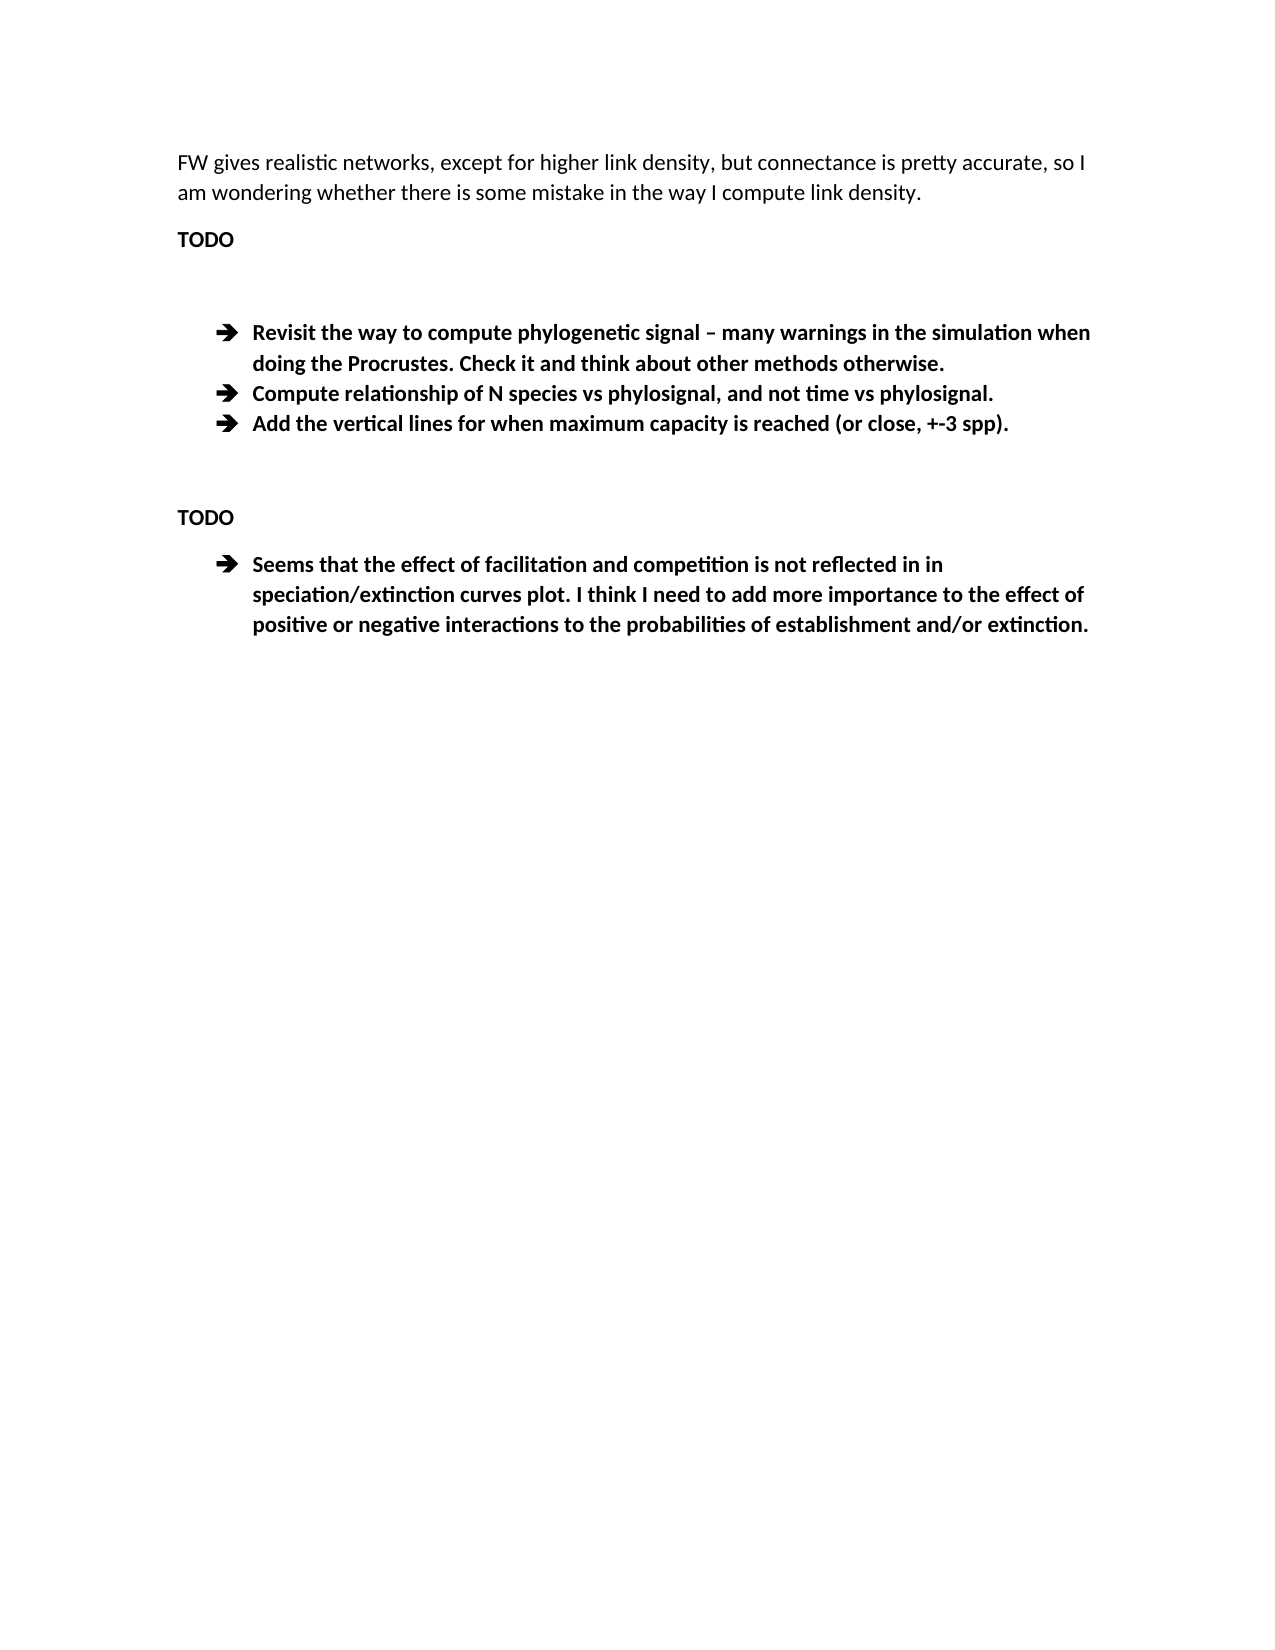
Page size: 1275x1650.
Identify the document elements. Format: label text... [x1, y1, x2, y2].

text FW gives realistic networks, except for higher link density, but connectance is pretty accurate, so I am wondering whether there is some mistake in the way I compute link density. [177, 148, 1098, 206]
list Seems that the effect of facilitation and competition is not reflected in in speciation/extinction curves plot. I think I need to add more importance to the effect of positive or negative interactions to the probabilities of establishment and/or extinction. [215, 550, 1098, 638]
list Compute relationship of N species vs phylosignal, and not time vs phylosignal. [215, 379, 1098, 407]
list Revisit the way to compute phylogenetic signal – many warnings in the simulation when doing the Procrustes. Check it and think about other methods otherwise. [215, 318, 1098, 377]
text TODO [177, 225, 1098, 253]
text TODO [177, 503, 1098, 531]
list Add the vertical lines for when maximum capacity is reached (or close, +-3 spp). [215, 409, 1098, 437]
